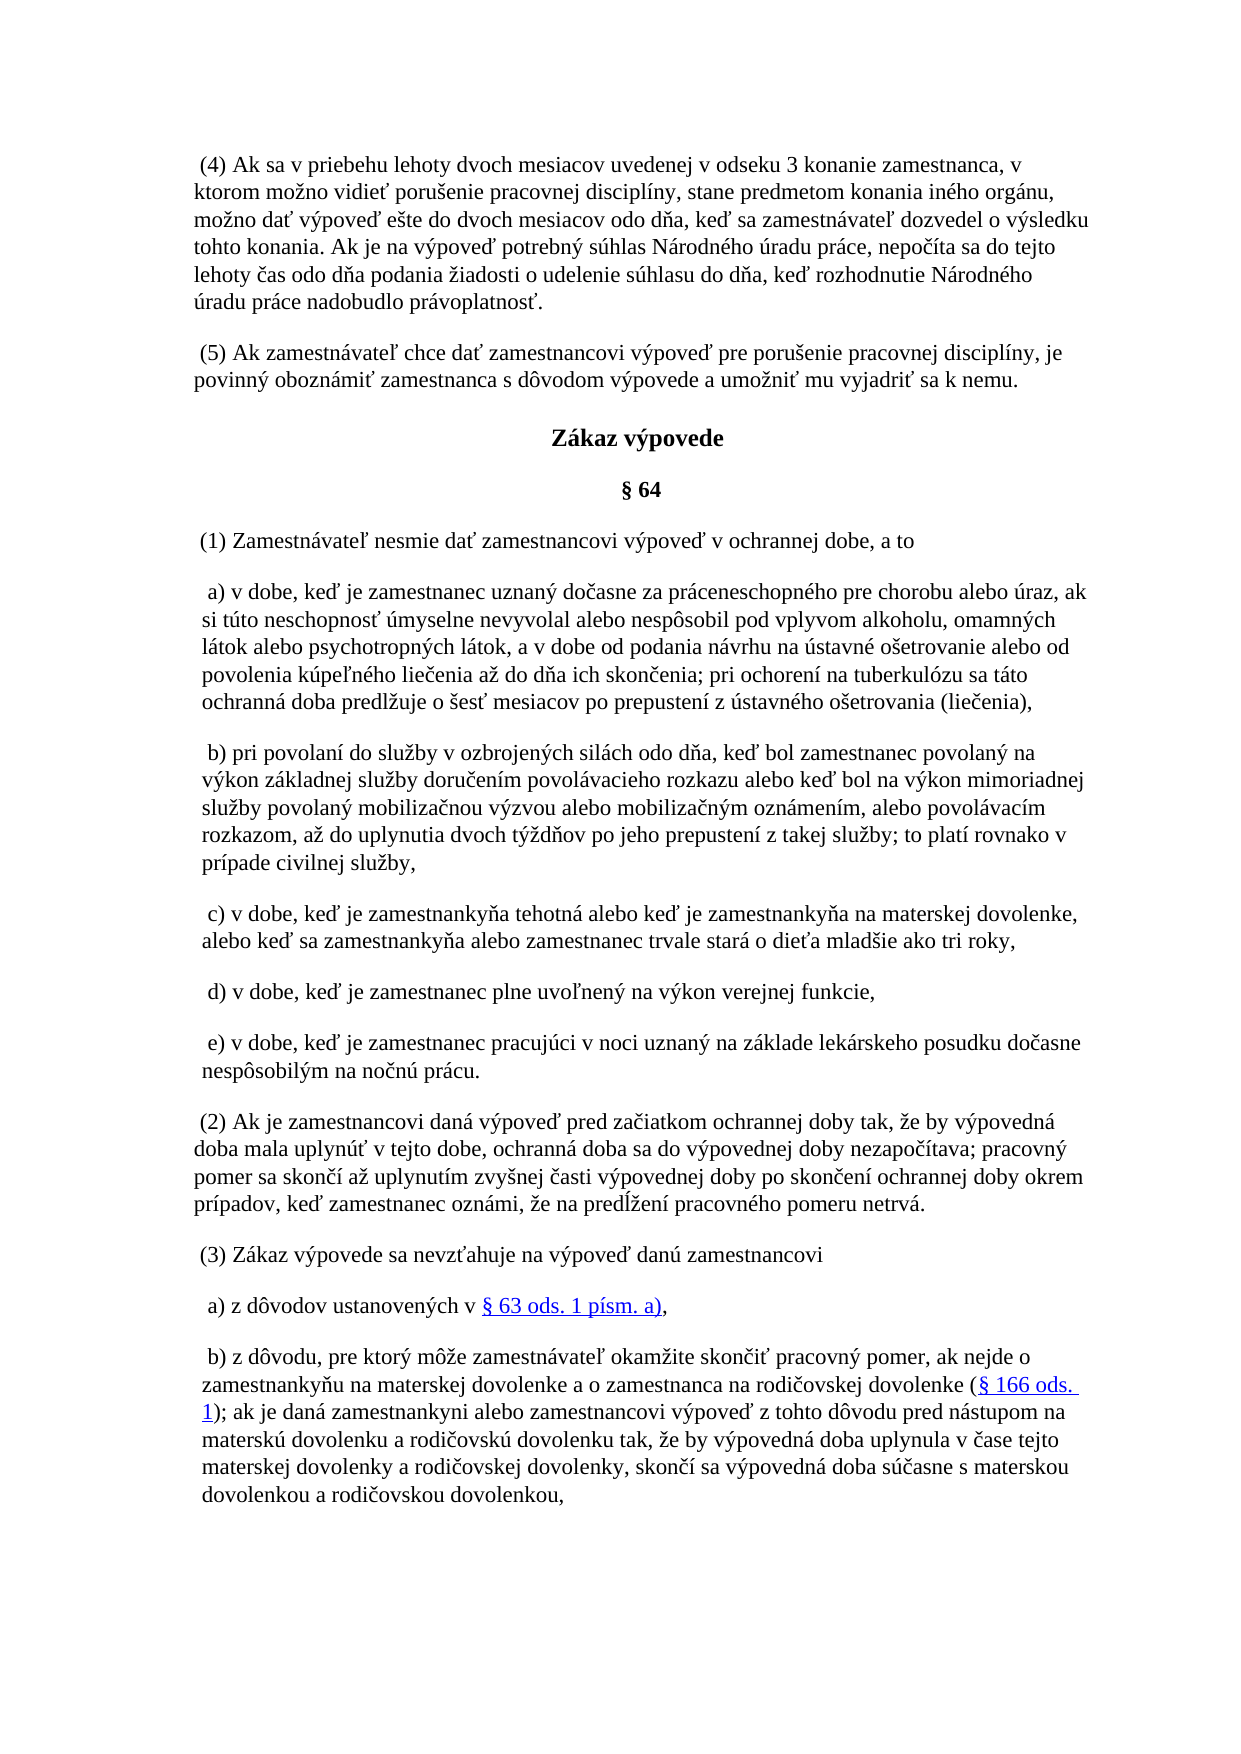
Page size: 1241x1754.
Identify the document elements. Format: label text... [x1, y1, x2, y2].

text § 64 [186, 476, 1090, 503]
text d) v dobe, keď je zamestnanec plne uvoľnený na výkon verejnej funkcie, [202, 978, 1090, 1005]
text e) v dobe, keď je zamestnanec pracujúci v noci uznaný na základe lekárskeho posudku dočasne nespôsobilým na nočnú prácu. [202, 1029, 1090, 1084]
text (2) Ak je zamestnancovi daná výpoveď pred začiatkom ochrannej doby tak, že by výpovedná doba mala uplynúť v tejto dobe, ochranná doba sa do výpovednej doby nezapočítava; pracovný pomer sa skončí až uplynutím zvyšnej časti výpovednej doby po skončení ochrannej doby okrem prípadov, keď zamestnanec oznámi, že na predĺžení pracovného pomeru netrvá. [194, 1107, 1090, 1217]
text b) z dôvodu, pre ktorý môže zamestnávateľ okamžite skončiť pracovný pomer, ak nejde o zamestnankyňu na materskej dovolenke a o zamestnanca na rodičovskej dovolenke (§ 166 ods. 1); ak je daná zamestnankyni alebo zamestnancovi výpoveď z tohto dôvodu pred nástupom na materskú dovolenku a rodičovskú dovolenku tak, že by výpovedná doba uplynula v čase tejto materskej dovolenky a rodičovskej dovolenky, skončí sa výpovedná doba súčasne s materskou dovolenkou a rodičovskou dovolenkou, [202, 1342, 1090, 1507]
text Zákaz výpovede [178, 425, 1090, 452]
text c) v dobe, keď je zamestnankyňa tehotná alebo keď je zamestnankyňa na materskej dovolenke, alebo keď sa zamestnankyňa alebo zamestnanec trvale stará o dieťa mladšie ako tri roky, [202, 899, 1090, 954]
text a) z dôvodov ustanovených v § 63 ods. 1 písm. a), [202, 1292, 1090, 1319]
text (3) Zákaz výpovede sa nevzťahuje na výpoveď danú zamestnancovi [194, 1241, 1090, 1268]
text (1) Zamestnávateľ nesmie dať zamestnancovi výpoveď v ochrannej dobe, a to [194, 527, 1090, 554]
text (5) Ak zamestnávateľ chce dať zamestnancovi výpoveď pre porušenie pracovnej disciplíny, je povinný oboznámiť zamestnanca s dôvodom výpovede a umožniť mu vyjadriť sa k nemu. [194, 338, 1090, 393]
text a) v dobe, keď je zamestnanec uznaný dočasne za práceneschopného pre chorobu alebo úraz, ak si túto neschopnosť úmyselne nevyvolal alebo nespôsobil pod vplyvom alkoholu, omamných látok alebo psychotropných látok, a v dobe od podania návrhu na ústavné ošetrovanie alebo od povolenia kúpeľného liečenia až do dňa ich skončenia; pri ochorení na tuberkulózu sa táto ochranná doba predlžuje o šesť mesiacov po prepustení z ústavného ošetrovania (liečenia), [202, 577, 1090, 715]
text (4) Ak sa v priebehu lehoty dvoch mesiacov uvedenej v odseku 3 konanie zamestnanca, v ktorom možno vidieť porušenie pracovnej disciplíny, stane predmetom konania iného orgánu, možno dať výpoveď ešte do dvoch mesiacov odo dňa, keď sa zamestnávateľ dozvedel o výsledku tohto konania. Ak je na výpoveď potrebný súhlas Národného úradu práce, nepočíta sa do tejto lehoty čas odo dňa podania žiadosti o udelenie súhlasu do dňa, keď rozhodnutie Národného úradu práce nadobudlo právoplatnosť. [194, 150, 1090, 315]
text b) pri povolaní do služby v ozbrojených silách odo dňa, keď bol zamestnanec povolaný na výkon základnej služby doručením povolávacieho rozkazu alebo keď bol na výkon mimoriadnej služby povolaný mobilizačnou výzvou alebo mobilizačným oznámením, alebo povolávacím rozkazom, až do uplynutia dvoch týždňov po jeho prepustení z takej služby; to platí rovnako v prípade civilnej služby, [202, 738, 1090, 876]
